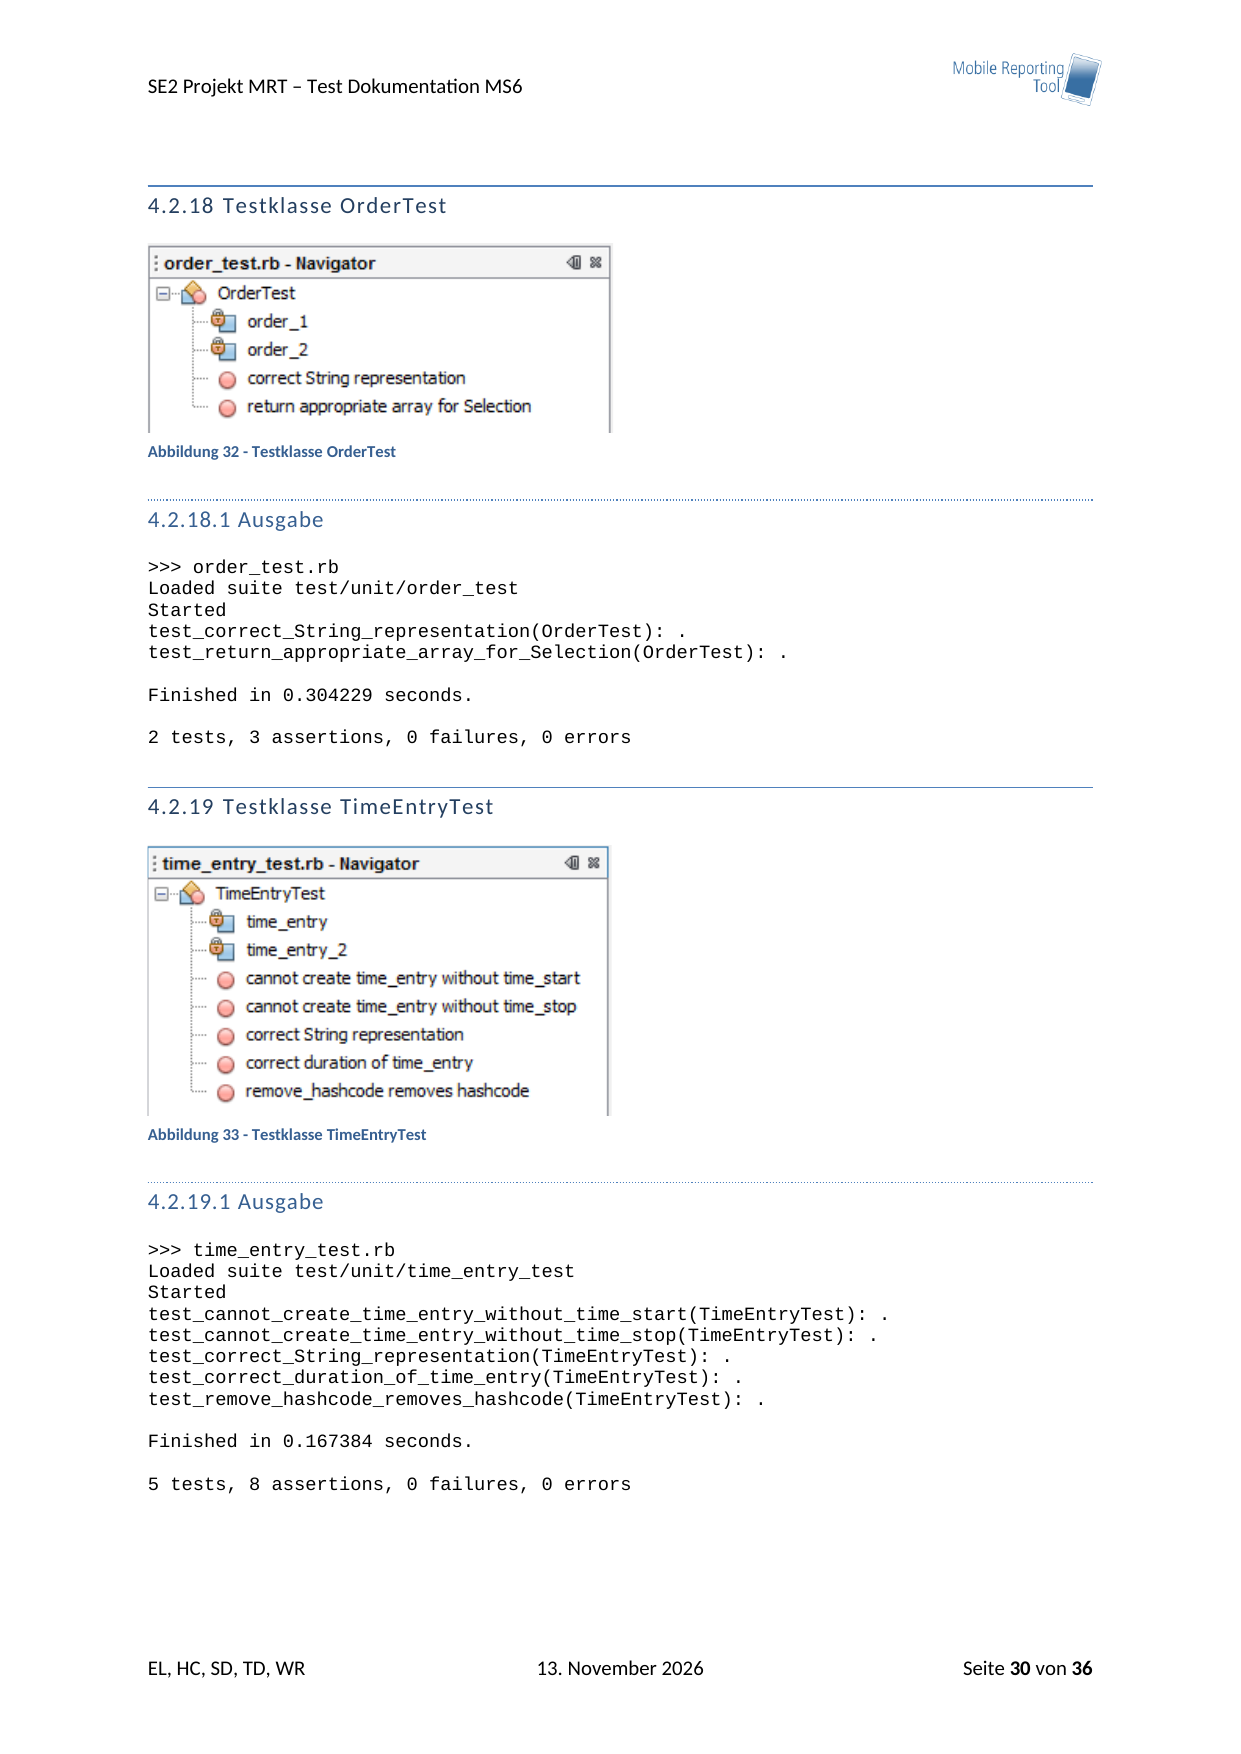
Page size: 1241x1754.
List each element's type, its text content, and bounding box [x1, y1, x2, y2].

text Finished in 0.304229 seconds. [148, 685, 1093, 707]
text test_correct_duration_of_time_entry(TimeEntryTest): . [148, 1368, 1093, 1389]
picture [946, 48, 1103, 109]
text test_correct_String_representation(OrderTest): . [148, 622, 1093, 643]
text test_cannot_create_time_entry_without_time_stop(TimeEntryTest): . [148, 1326, 1093, 1347]
subtitle Ausgabe [148, 1182, 1093, 1216]
text 5 tests, 8 assertions, 0 failures, 0 errors [148, 1474, 1093, 1496]
picture [147, 845, 612, 1116]
subtitle Testklasse OrderTest [148, 187, 1093, 219]
text Loaded suite test/unit/time_entry_test [148, 1262, 1093, 1283]
subtitle Ausgabe [148, 499, 1093, 533]
picture [147, 243, 614, 433]
text test_return_appropriate_array_for_Selection(OrderTest): . [148, 643, 1093, 664]
text Started [148, 1283, 1093, 1304]
subtitle Testklasse TimeEntryTest [148, 788, 1093, 820]
text >>> time_entry_test.rb [148, 1241, 1093, 1262]
text Started [148, 600, 1093, 622]
text test_correct_String_representation(TimeEntryTest): . [148, 1347, 1093, 1368]
text Loaded suite test/unit/order_test [148, 579, 1093, 600]
text test_remove_hashcode_removes_hashcode(TimeEntryTest): . [148, 1389, 1093, 1411]
text 2 tests, 3 assertions, 0 failures, 0 errors [148, 728, 1093, 749]
text Finished in 0.167384 seconds. [148, 1432, 1093, 1453]
text >>> order_test.rb [148, 558, 1093, 579]
text test_cannot_create_time_entry_without_time_start(TimeEntryTest): . [148, 1304, 1093, 1326]
